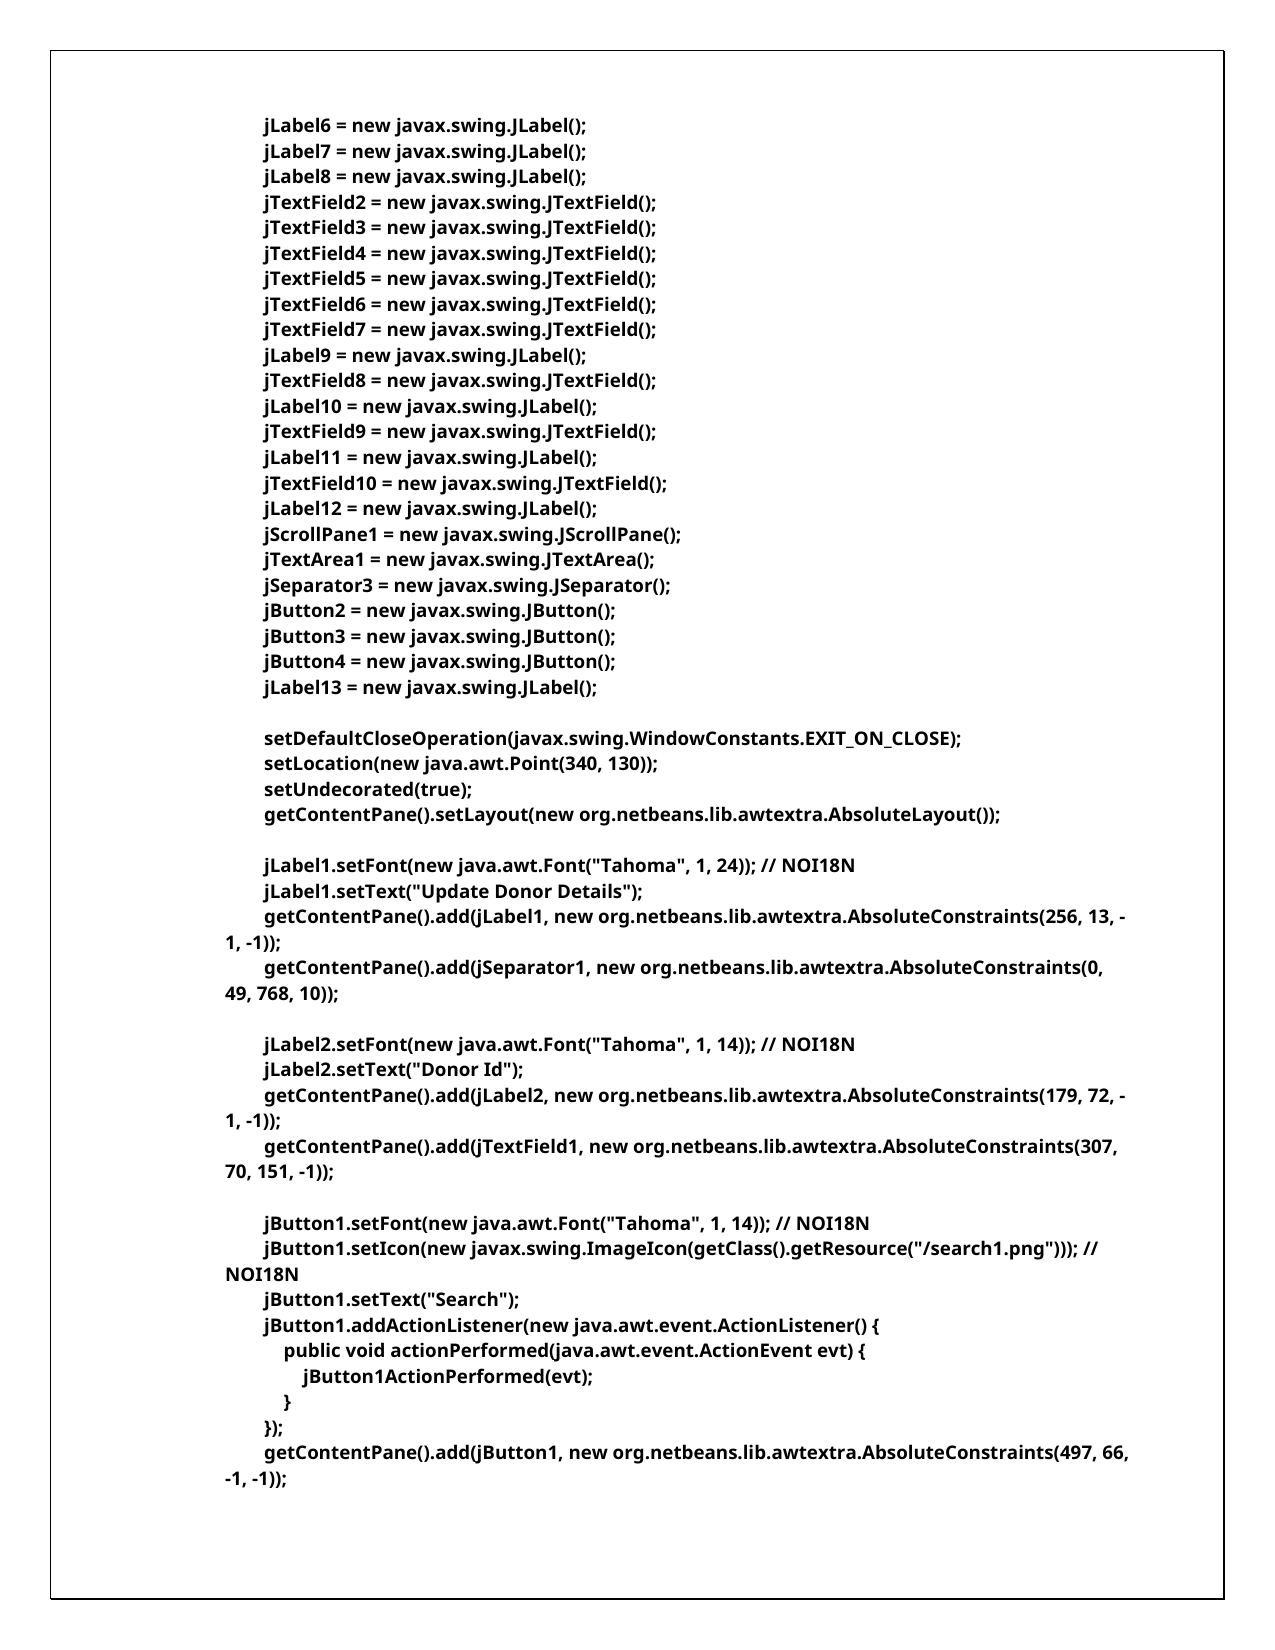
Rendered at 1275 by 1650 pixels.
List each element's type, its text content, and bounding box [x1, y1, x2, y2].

list jTextField6 = new javax.swing.JTextField(); [225, 291, 1131, 317]
list jTextField4 = new javax.swing.JTextField(); [225, 240, 1131, 266]
list }); [225, 1414, 1131, 1439]
list jTextArea1 = new javax.swing.JTextArea(); [225, 546, 1131, 572]
list jLabel11 = new javax.swing.JLabel(); [225, 444, 1131, 470]
list jButton2 = new javax.swing.JButton(); [225, 597, 1131, 623]
list jScrollPane1 = new javax.swing.JScrollPane(); [225, 521, 1131, 546]
list jButton1.setText("Search"); [225, 1286, 1131, 1312]
list setUndecorated(true); [225, 776, 1131, 802]
list jLabel10 = new javax.swing.JLabel(); [225, 393, 1131, 419]
list getContentPane().add(jSeparator1, new org.netbeans.lib.awtextra.AbsoluteConstraints(0, 49, 768, 10)); [225, 955, 1131, 1006]
list jLabel2.setFont(new java.awt.Font("Tahoma", 1, 14)); // NOI18N [225, 1031, 1131, 1057]
list jButton4 = new javax.swing.JButton(); [225, 648, 1131, 674]
list public void actionPerformed(java.awt.event.ActionEvent evt) { [225, 1337, 1131, 1363]
list jButton1.setIcon(new javax.swing.ImageIcon(getClass().getResource("/search1.png"))); // NOI18N [225, 1235, 1131, 1286]
list setLocation(new java.awt.Point(340, 130)); [225, 751, 1131, 776]
list getContentPane().add(jLabel2, new org.netbeans.lib.awtextra.AbsoluteConstraints(179, 72, -1, -1)); [225, 1082, 1131, 1133]
list setDefaultCloseOperation(javax.swing.WindowConstants.EXIT_ON_CLOSE); [225, 725, 1131, 751]
list jLabel8 = new javax.swing.JLabel(); [225, 163, 1131, 189]
list jLabel12 = new javax.swing.JLabel(); [225, 495, 1131, 521]
list jLabel9 = new javax.swing.JLabel(); [225, 342, 1131, 368]
list jLabel6 = new javax.swing.JLabel(); [225, 112, 1131, 138]
list jButton1.addActionListener(new java.awt.event.ActionListener() { [225, 1312, 1131, 1337]
list jSeparator3 = new javax.swing.JSeparator(); [225, 572, 1131, 597]
list getContentPane().setLayout(new org.netbeans.lib.awtextra.AbsoluteLayout()); [225, 802, 1131, 827]
list jLabel1.setText("Update Donor Details"); [225, 878, 1131, 904]
list jButton1.setFont(new java.awt.Font("Tahoma", 1, 14)); // NOI18N [225, 1210, 1131, 1235]
list } [225, 1388, 1131, 1414]
list jLabel7 = new javax.swing.JLabel(); [225, 138, 1131, 163]
list jTextField9 = new javax.swing.JTextField(); [225, 419, 1131, 444]
list jTextField8 = new javax.swing.JTextField(); [225, 368, 1131, 393]
list jTextField10 = new javax.swing.JTextField(); [225, 470, 1131, 495]
list getContentPane().add(jTextField1, new org.netbeans.lib.awtextra.AbsoluteConstraints(307, 70, 151, -1)); [225, 1133, 1131, 1184]
list jLabel13 = new javax.swing.JLabel(); [225, 674, 1131, 699]
list jTextField2 = new javax.swing.JTextField(); [225, 189, 1131, 214]
list getContentPane().add(jLabel1, new org.netbeans.lib.awtextra.AbsoluteConstraints(256, 13, -1, -1)); [225, 904, 1131, 955]
list jTextField5 = new javax.swing.JTextField(); [225, 266, 1131, 291]
list jButton3 = new javax.swing.JButton(); [225, 623, 1131, 648]
list jLabel2.setText("Donor Id"); [225, 1057, 1131, 1082]
list jLabel1.setFont(new java.awt.Font("Tahoma", 1, 24)); // NOI18N [225, 853, 1131, 878]
list jButton1ActionPerformed(evt); [225, 1363, 1131, 1388]
list getContentPane().add(jButton1, new org.netbeans.lib.awtextra.AbsoluteConstraints(497, 66, -1, -1)); [225, 1439, 1131, 1491]
list jTextField7 = new javax.swing.JTextField(); [225, 317, 1131, 342]
list jTextField3 = new javax.swing.JTextField(); [225, 214, 1131, 240]
